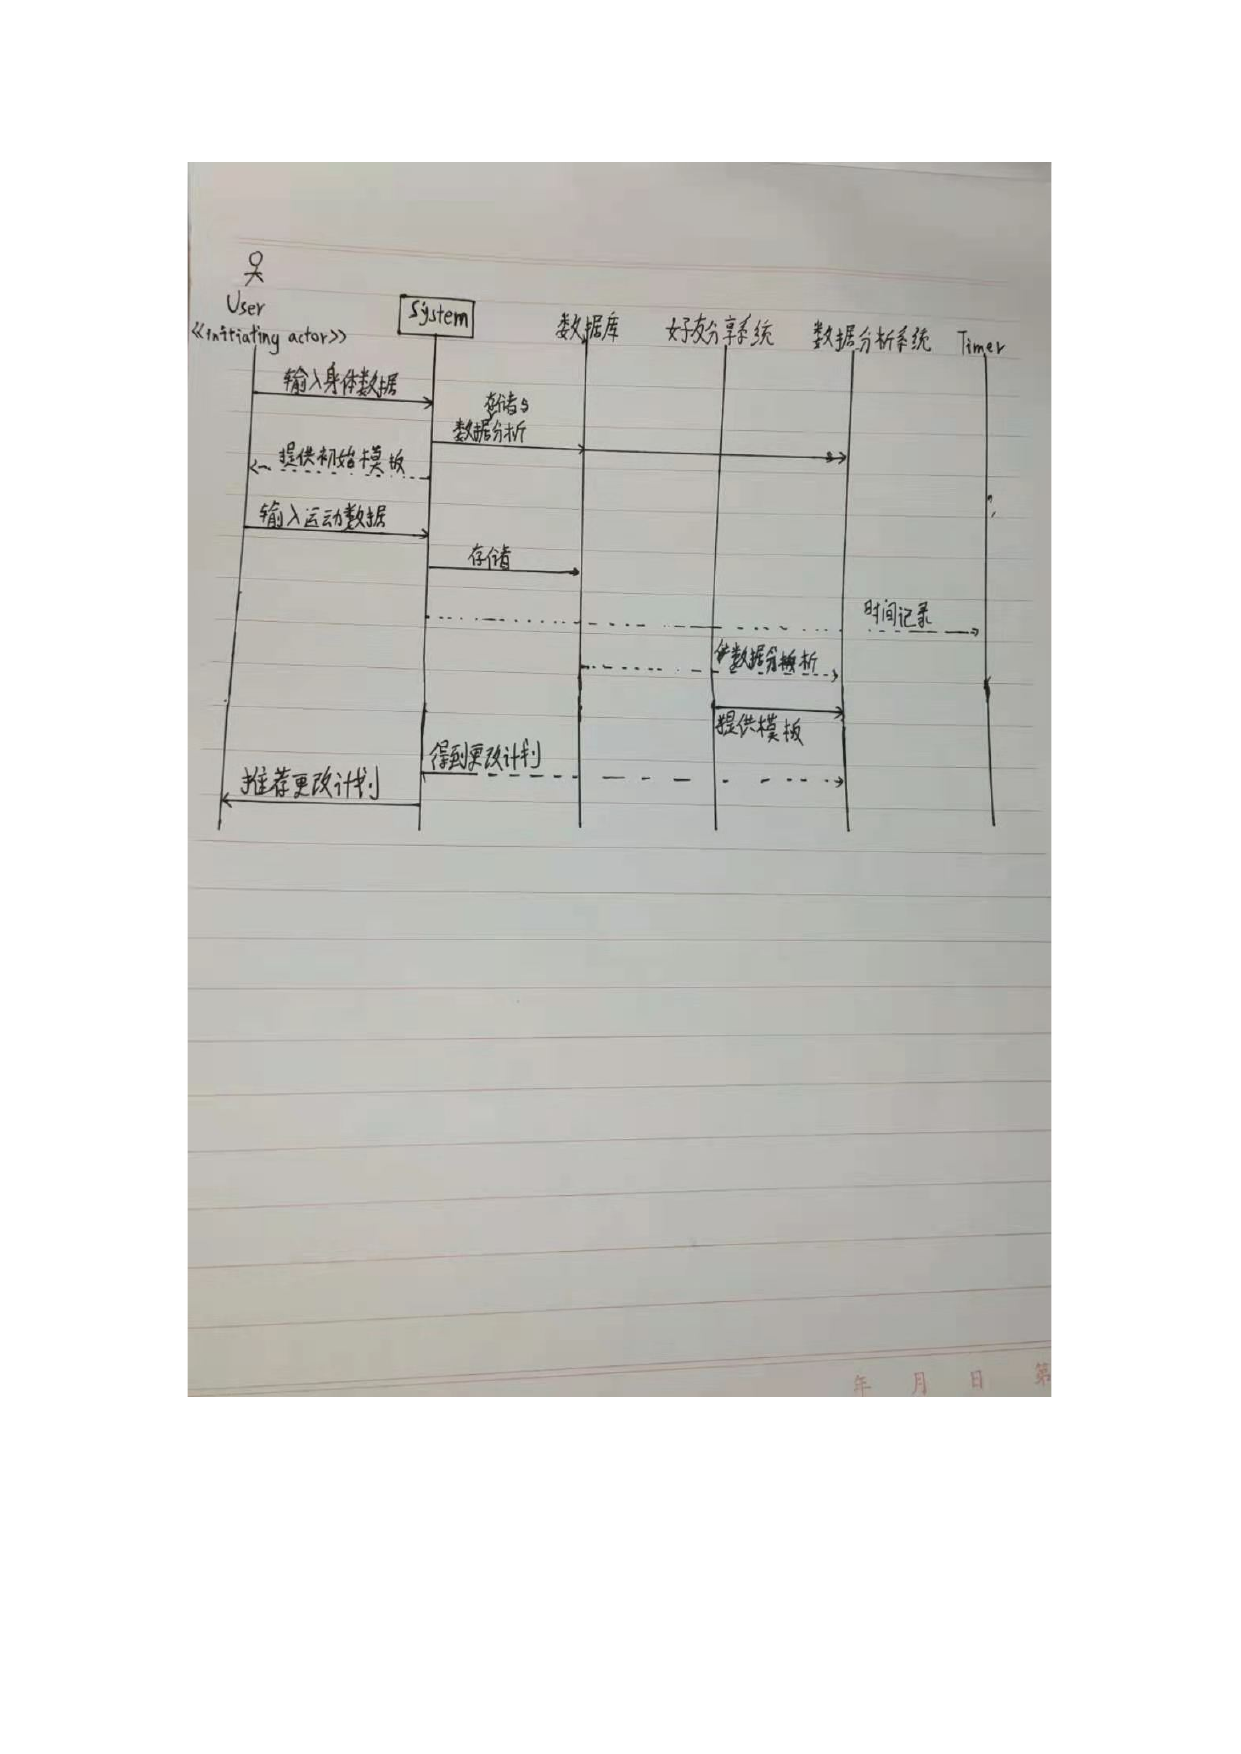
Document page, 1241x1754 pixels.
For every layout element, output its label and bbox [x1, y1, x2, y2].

picture [187, 162, 1052, 1397]
